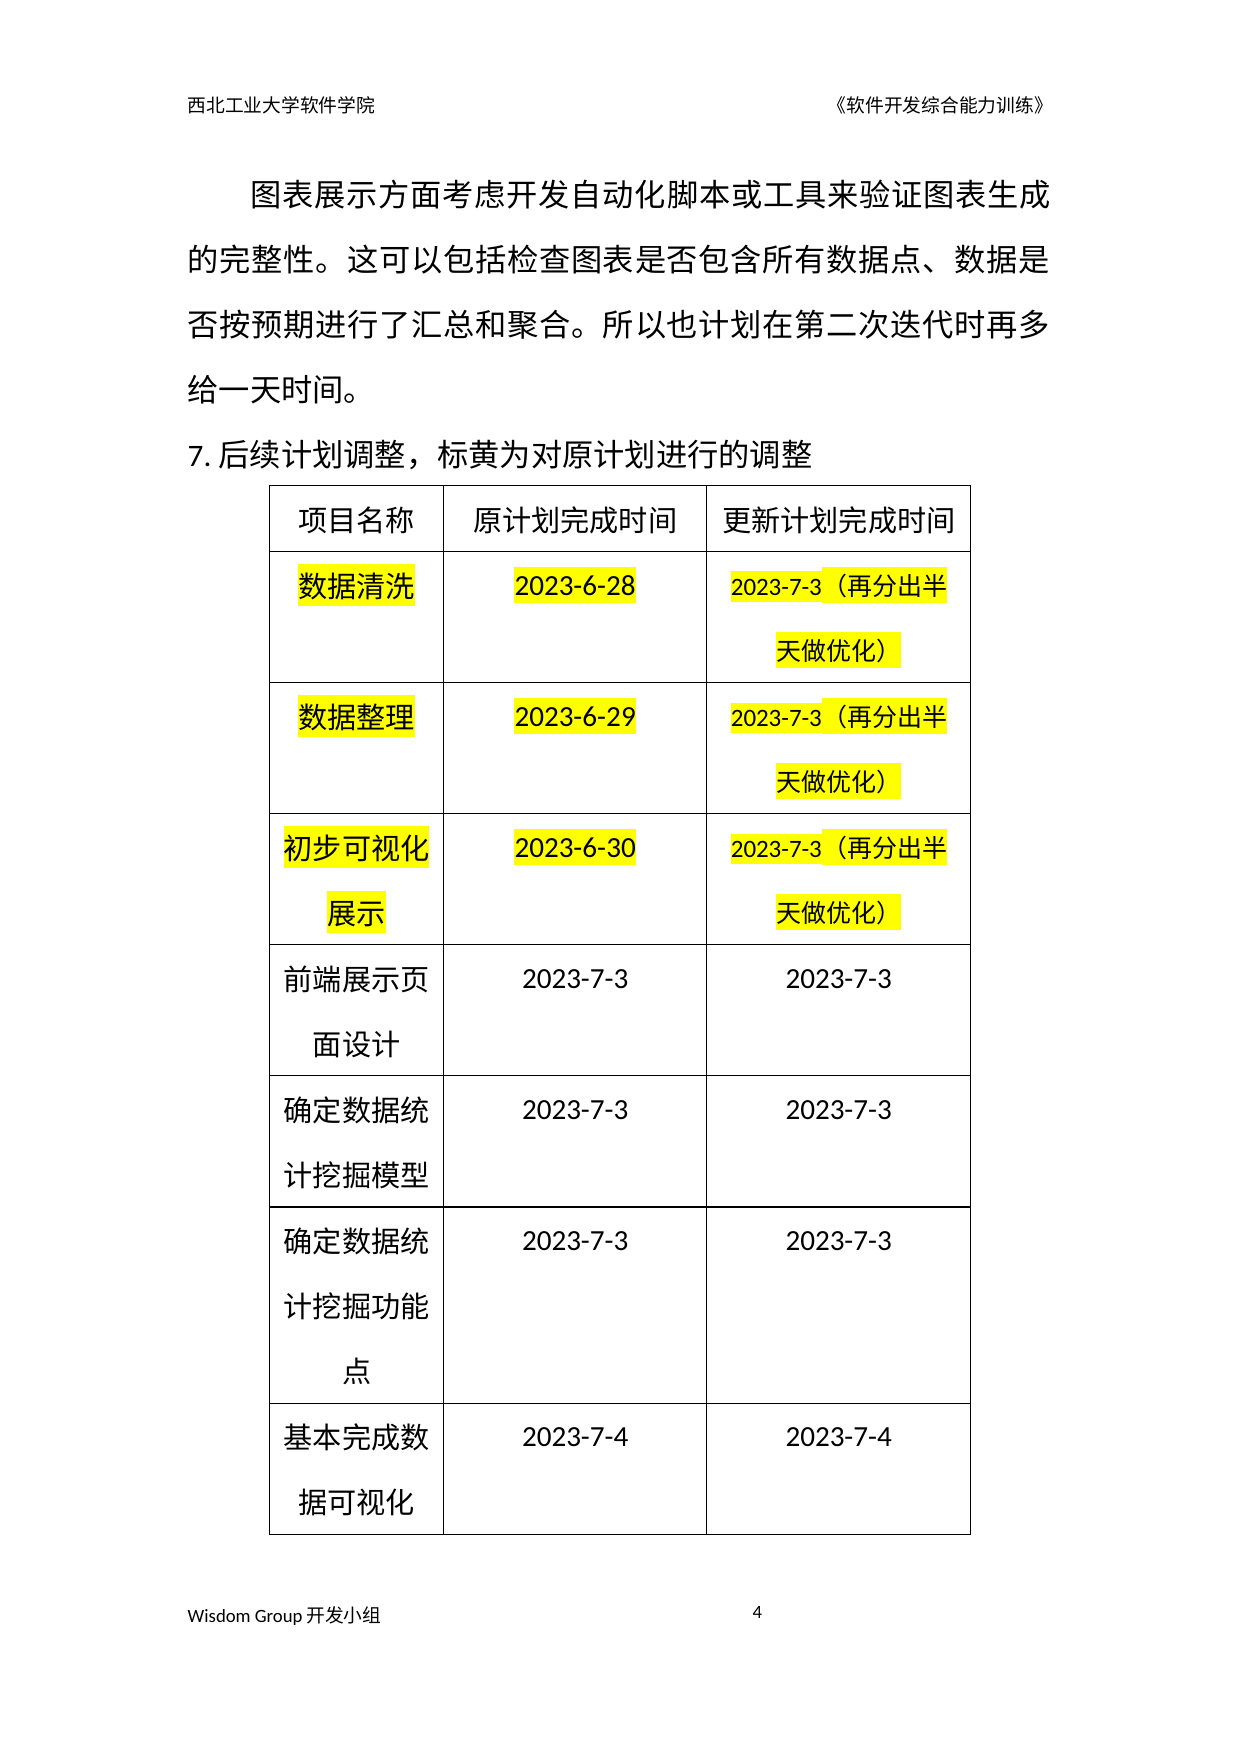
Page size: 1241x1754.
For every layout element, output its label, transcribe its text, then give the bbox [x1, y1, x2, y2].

table_header 更新计划完成时间 [707, 486, 970, 551]
table_cell 确定数据统计挖掘模型 [270, 1076, 443, 1206]
table_cell 2023-6-28 [444, 552, 706, 682]
list 后续计划调整，标黄为对原计划进行的调整 [187, 420, 1053, 485]
table_cell 2023-6-29 [444, 683, 706, 813]
table_header 原计划完成时间 [444, 486, 706, 551]
table_cell 数据整理 [270, 683, 443, 813]
table_cell 前端展示页面设计 [270, 945, 443, 1075]
table_cell 2023-6-30 [444, 814, 706, 944]
table_cell 确定数据统计挖掘功能点 [270, 1208, 443, 1402]
table_cell 数据清洗 [270, 552, 443, 682]
table_cell 2023-7-3（再分出半天做优化） [707, 683, 970, 813]
table_header 项目名称 [270, 486, 443, 551]
table_cell 2023-7-3 [444, 1208, 706, 1402]
table_cell 2023-7-3 [444, 945, 706, 1075]
table_cell 2023-7-3（再分出半天做优化） [707, 552, 970, 682]
table_cell 2023-7-3 [707, 945, 970, 1075]
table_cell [270, 1404, 443, 1533]
table_cell 2023-7-4 [444, 1404, 706, 1533]
table_cell 2023-7-4 [707, 1404, 970, 1533]
table_cell 2023-7-3 [707, 1076, 970, 1206]
table_cell 2023-7-3（再分出半天做优化） [707, 814, 970, 944]
table_cell 2023-7-3 [444, 1076, 706, 1206]
table_cell 2023-7-3 [707, 1208, 970, 1402]
text 图表展示方面考虑开发自动化脚本或工具来验证图表生成的完整性。这可以包括检查图表是否包含所有数据点、数据是否按预期进行了汇总和聚合。所以也计划在第二次迭代时再多给一天时间。 [187, 160, 1053, 420]
table_cell 初步可视化展示 [270, 814, 443, 944]
